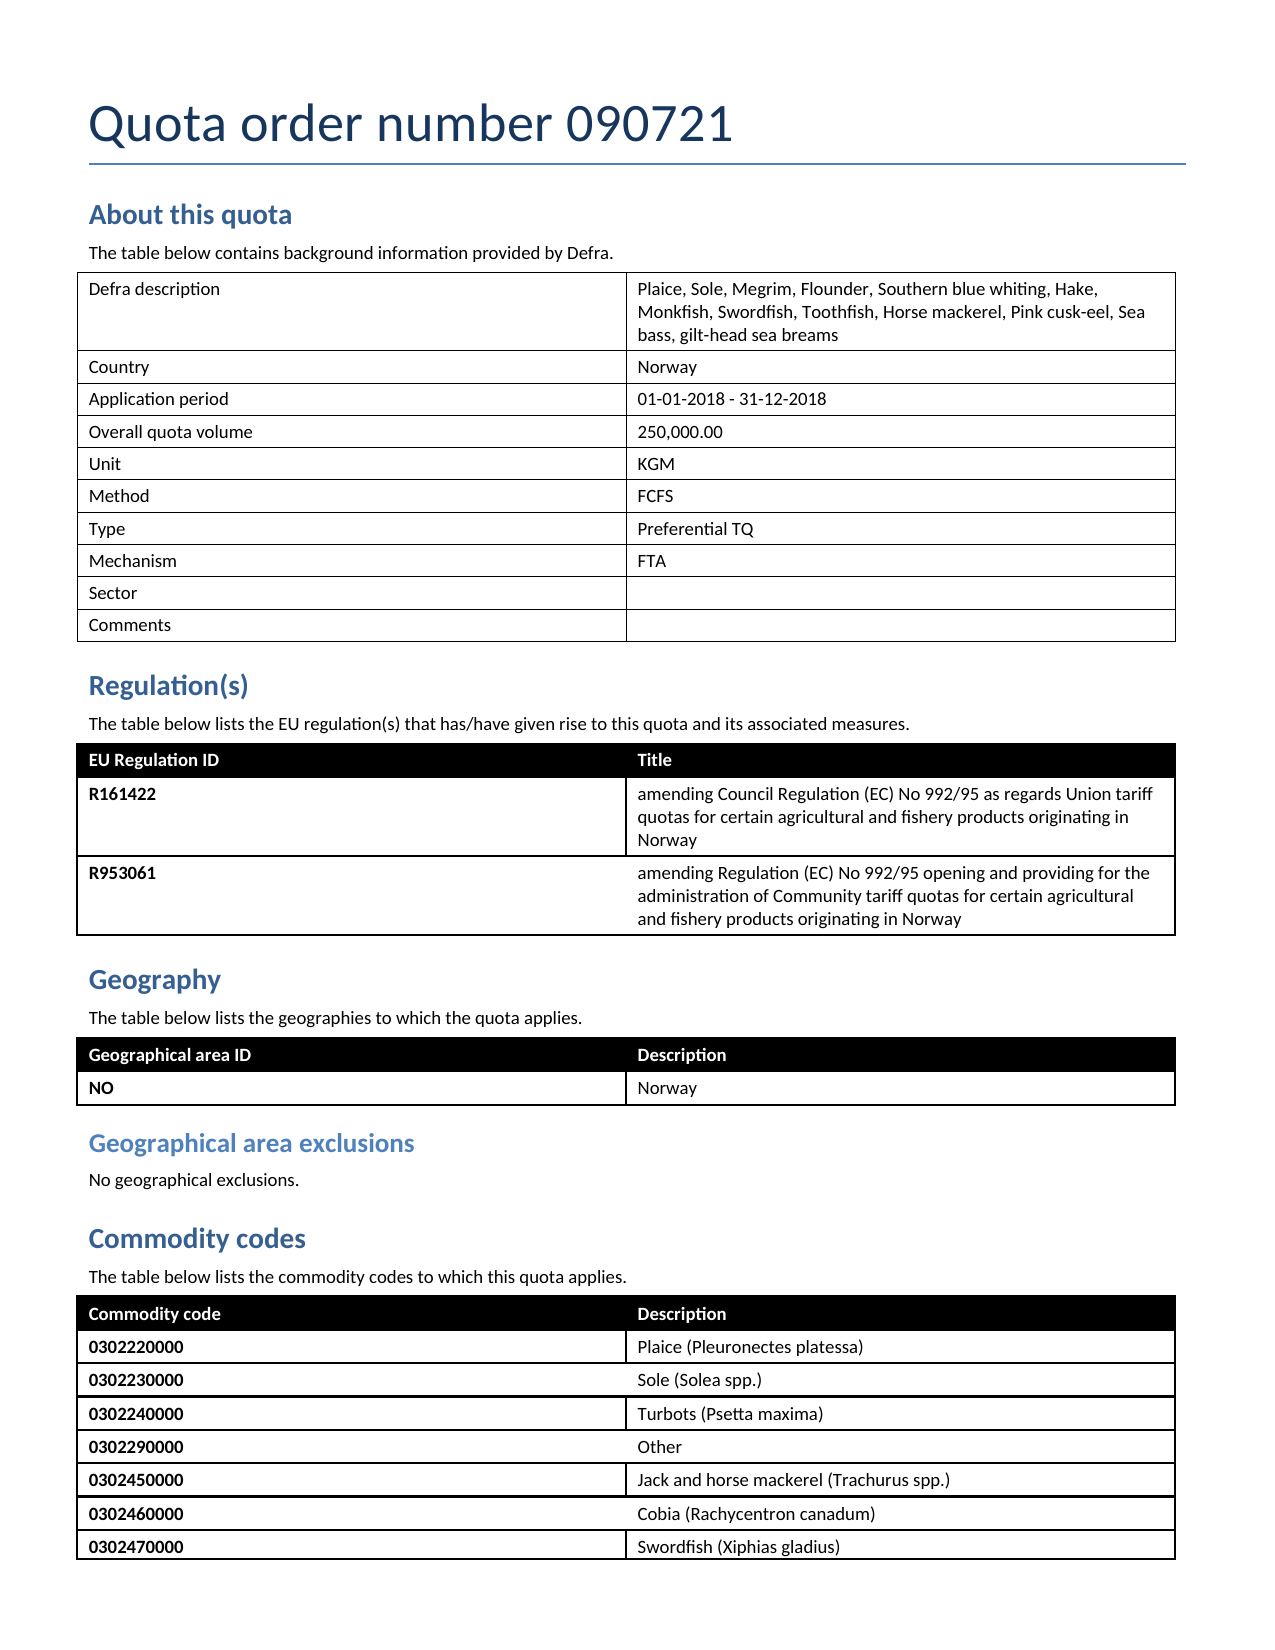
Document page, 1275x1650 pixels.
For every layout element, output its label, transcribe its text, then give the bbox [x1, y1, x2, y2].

subtitle About this quota [88, 196, 1186, 232]
table_cell Turbots (Psetta maxima) [627, 1398, 1174, 1429]
table_cell R953061 [78, 857, 626, 934]
table_header Description [626, 1039, 1174, 1070]
text The table below lists the commodity codes to which this quota applies. [88, 1265, 1186, 1288]
title Quota order number 090721 [88, 88, 1186, 165]
text No geographical exclusions. [88, 1168, 1186, 1191]
table_cell amending Council Regulation (EC) No 992/95 as regards Union tariff quotas for certain agricultural and fishery products originating in Norway [627, 778, 1174, 855]
subtitle Commodity codes [88, 1220, 1186, 1255]
table_cell Sector [78, 577, 626, 608]
table_cell Comments [78, 610, 626, 641]
table_cell R161422 [78, 778, 625, 855]
table_cell NO [78, 1072, 625, 1103]
table_header Defra description [78, 273, 626, 350]
table_header EU Regulation ID [78, 745, 626, 776]
table_cell 0302460000 [78, 1498, 626, 1529]
table_cell FCFS [627, 480, 1175, 512]
table_cell Overall quota volume [78, 416, 626, 447]
table_header Geographical area ID [78, 1039, 626, 1070]
subtitle Geography [88, 961, 1186, 997]
table_cell 0302240000 [78, 1398, 625, 1429]
table_cell Cobia (Rachycentron canadum) [626, 1498, 1174, 1529]
table_header Commodity code [78, 1298, 626, 1329]
table_cell 0302450000 [78, 1464, 625, 1495]
table_cell [627, 577, 1175, 608]
table_header Description [626, 1298, 1174, 1329]
table_cell KGM [627, 448, 1175, 479]
table_cell 0302290000 [78, 1431, 626, 1462]
table_header Plaice, Sole, Megrim, Flounder, Southern blue whiting, Hake, Monkfish, Swordfish, Toothfish, Horse mackerel, Pink cusk-eel, Sea bass, gilt-head sea breams [627, 273, 1175, 350]
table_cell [627, 1531, 1174, 1558]
text The table below lists the geographies to which the quota applies. [88, 1006, 1186, 1029]
table_cell Unit [78, 448, 626, 479]
table_cell Norway [627, 1072, 1174, 1103]
table_cell 0302220000 [78, 1331, 625, 1362]
text The table below contains background information provided by Defra. [88, 241, 1186, 264]
table_cell Norway [627, 351, 1175, 382]
table_cell 0302470000 [78, 1531, 625, 1558]
table_cell Type [78, 513, 626, 544]
table_cell Sole (Solea spp.) [626, 1364, 1174, 1395]
subtitle Geographical area exclusions [88, 1126, 1186, 1159]
table_cell Jack and horse mackerel (Trachurus spp.) [627, 1464, 1174, 1495]
table_cell 250,000.00 [627, 416, 1175, 447]
text The table below lists the EU regulation(s) that has/have given rise to this quota and its associated measures. [88, 712, 1186, 735]
table_cell Method [78, 480, 626, 512]
subtitle Regulation(s) [88, 667, 1186, 702]
table_cell [627, 610, 1175, 641]
table_cell Preferential TQ [627, 513, 1175, 544]
table_cell Mechanism [78, 545, 626, 576]
table_cell Other [626, 1431, 1174, 1462]
table_cell Country [78, 351, 626, 382]
table_cell 01-01-2018 - 31-12-2018 [627, 384, 1175, 415]
table_cell Application period [78, 384, 626, 415]
table_cell 0302230000 [78, 1364, 626, 1395]
table_cell FTA [627, 545, 1175, 576]
table_header Title [626, 745, 1174, 776]
table_cell Plaice (Pleuronectes platessa) [627, 1331, 1174, 1362]
table_cell amending Regulation (EC) No 992/95 opening and providing for the administration of Community tariff quotas for certain agricultural and fishery products originating in Norway [626, 857, 1174, 934]
